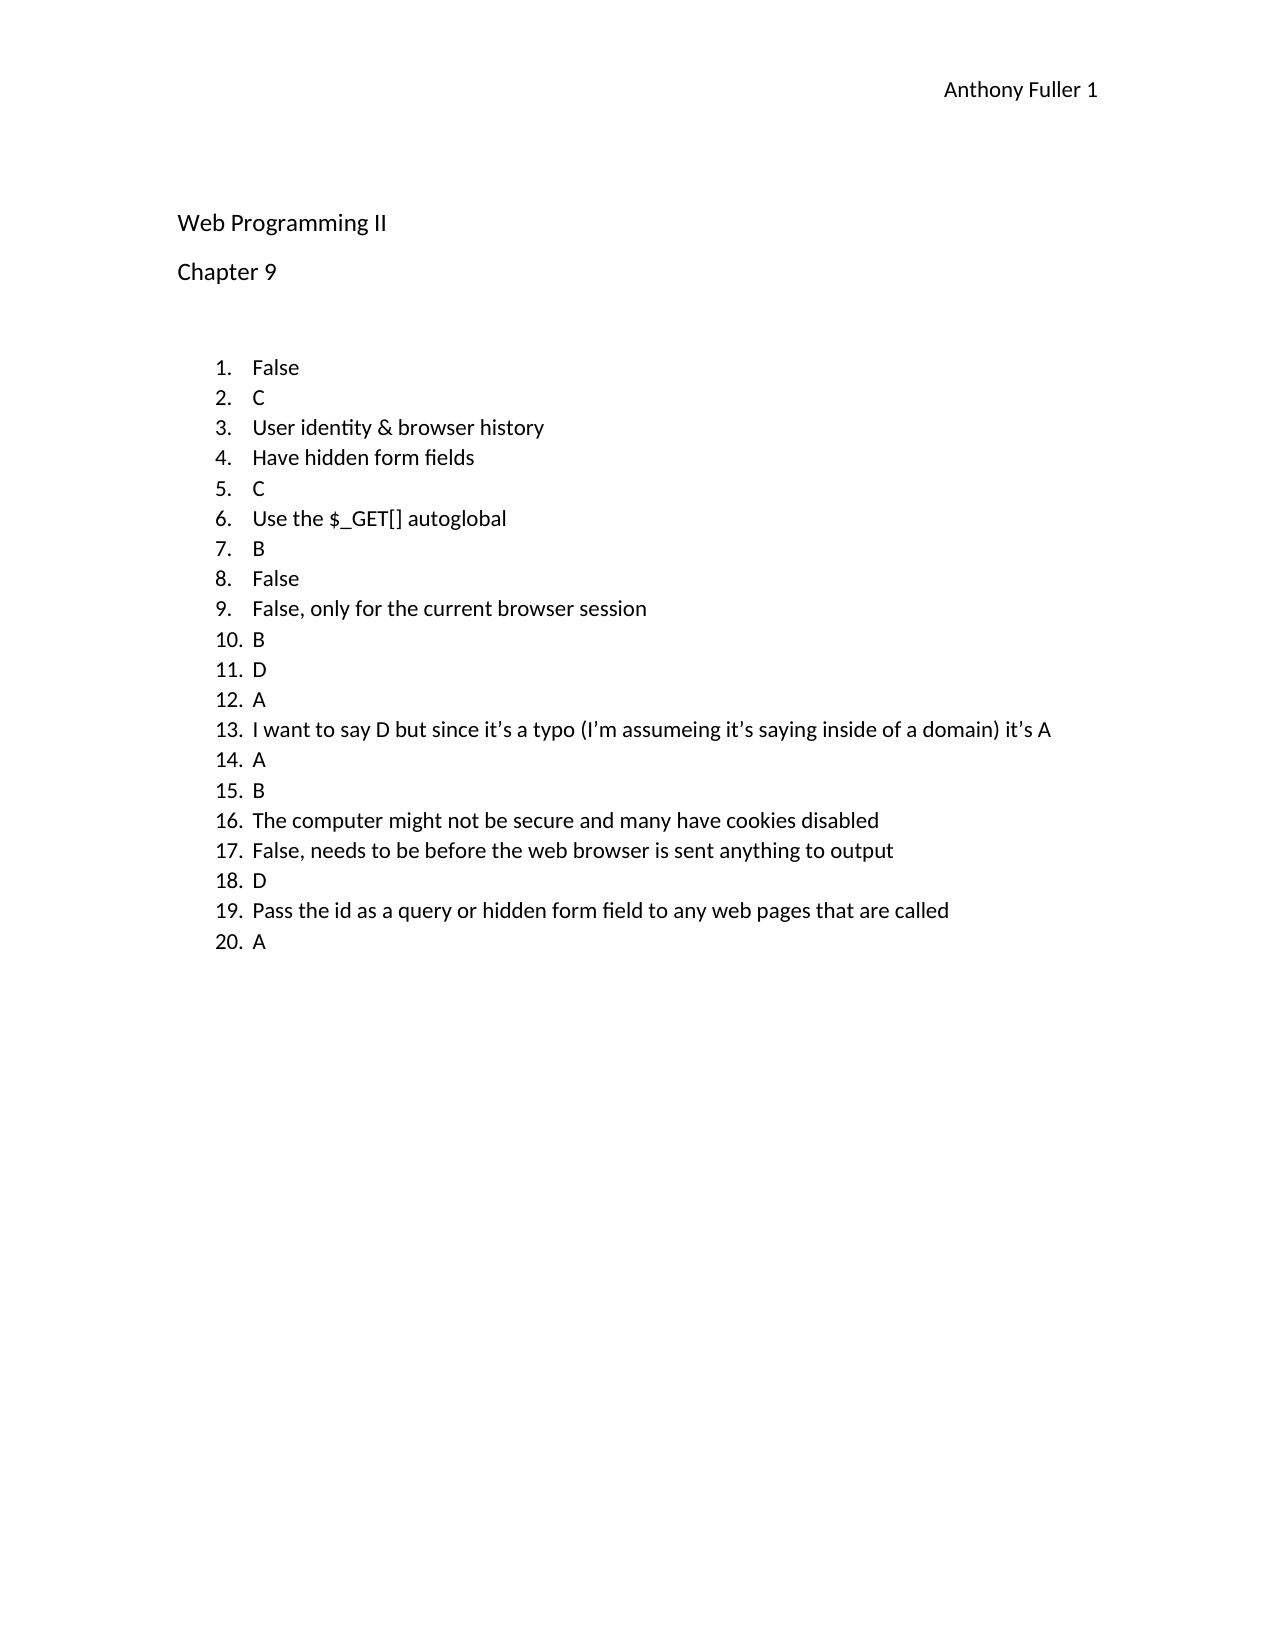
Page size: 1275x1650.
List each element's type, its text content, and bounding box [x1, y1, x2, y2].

text Chapter 9 [177, 256, 1098, 287]
list A [215, 685, 1098, 713]
list A [215, 746, 1098, 773]
list Use the $_GET[] autoglobal [215, 504, 1098, 532]
list C [215, 383, 1098, 411]
list The computer might not be secure and many have cookies disabled [215, 806, 1098, 834]
list False, only for the current browser session [215, 594, 1098, 622]
list False, needs to be before the web browser is sent anything to output [215, 836, 1098, 864]
list B [215, 534, 1098, 562]
list Pass the id as a query or hidden form field to any web pages that are called [215, 897, 1098, 924]
list C [215, 474, 1098, 502]
list B [215, 776, 1098, 804]
list I want to say D but since it’s a typo (I’m assumeing it’s saying inside of a domain) it’s A [215, 715, 1098, 743]
list D [215, 655, 1098, 683]
list False [215, 353, 1098, 381]
list B [215, 625, 1098, 653]
list Have hidden form fields [215, 443, 1098, 471]
list User identity & browser history [215, 413, 1098, 441]
list False [215, 564, 1098, 592]
list A [215, 927, 1098, 955]
text Web Programming II [177, 207, 1098, 237]
list D [215, 866, 1098, 894]
